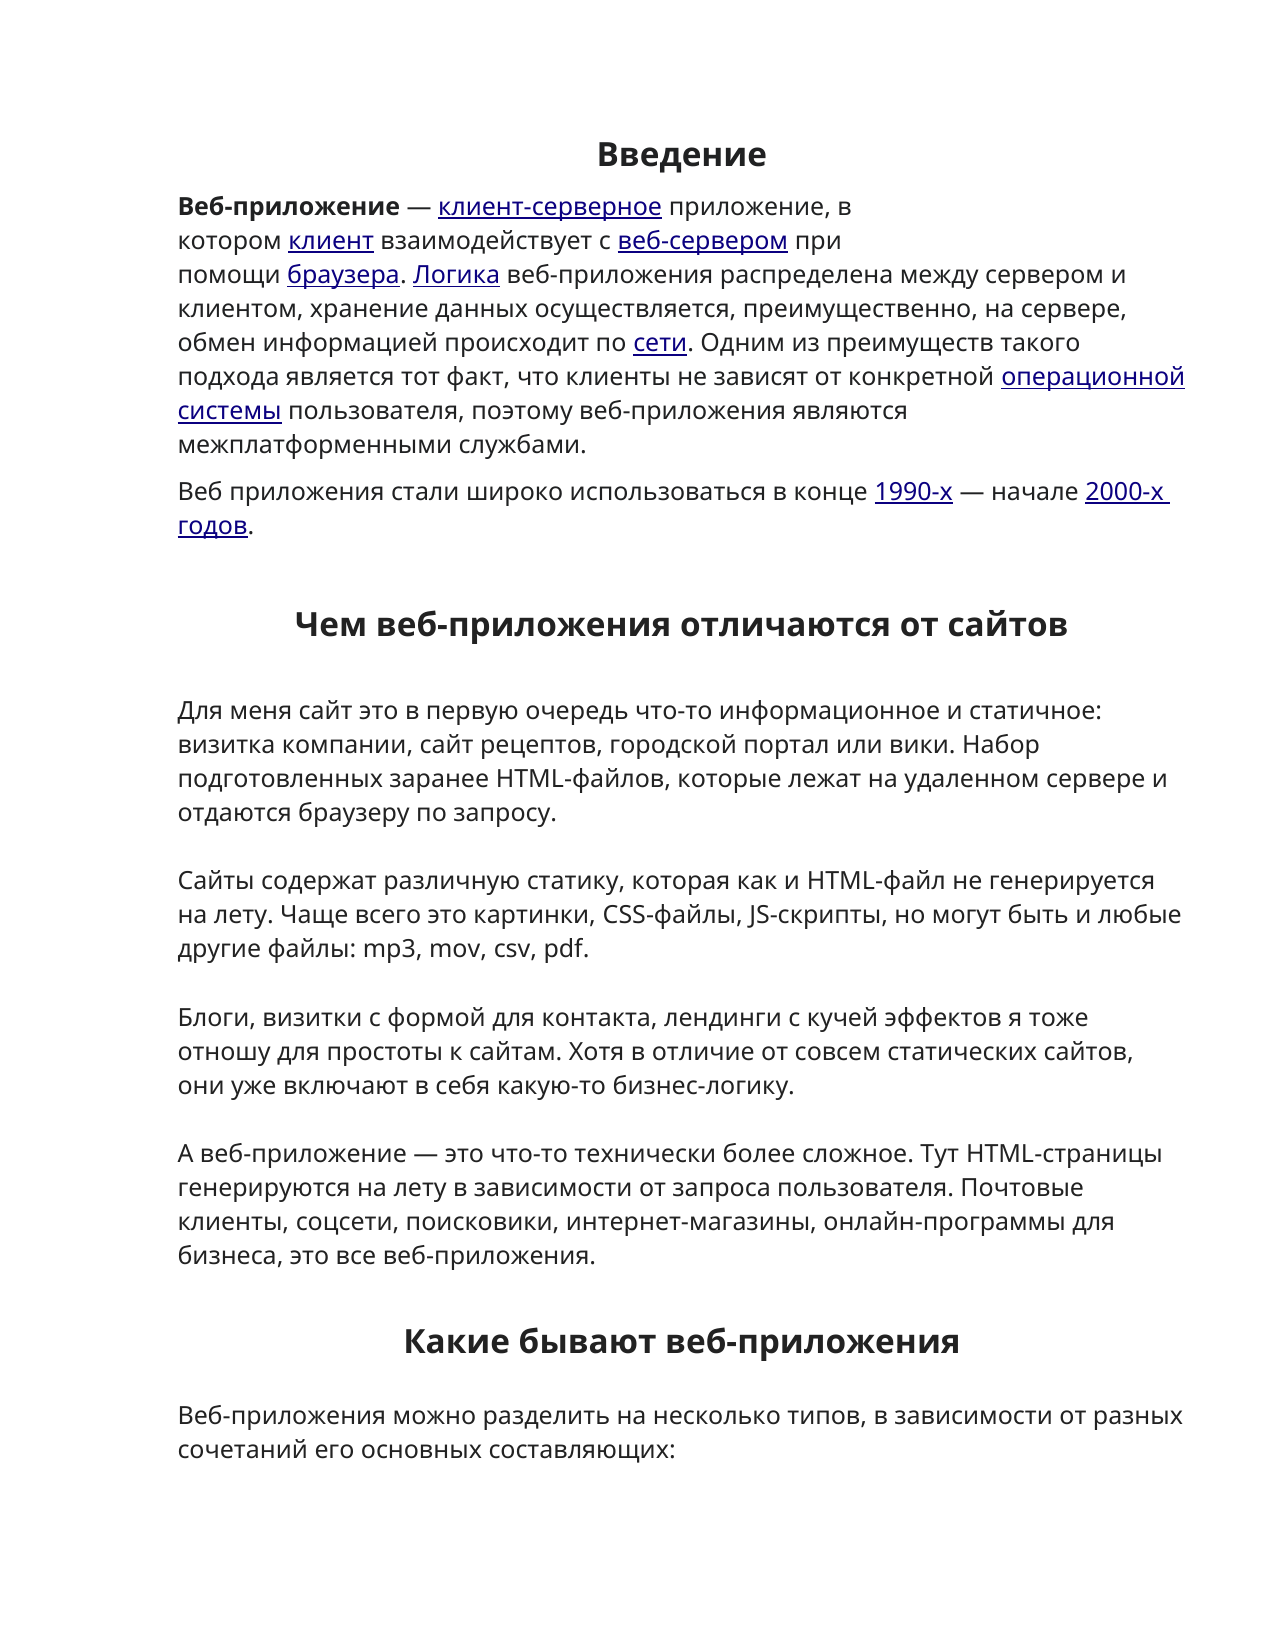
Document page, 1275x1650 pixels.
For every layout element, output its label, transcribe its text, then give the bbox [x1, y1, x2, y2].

text Для меня сайт это в первую очередь что-то информационное и статичное: визитка компании, сайт рецептов, городской портал или вики. Набор подготовленных заранее HTML-файлов, которые лежат на удаленном сервере и отдаются браузеру по запросу. Сайты содержат различную статику, которая как и HTML-файл не генерируется на лету. Чаще всего это картинки, CSS-файлы, JS-скрипты, но могут быть и любые другие файлы: mp3, mov, csv, pdf. Блоги, визитки с формой для контакта, лендинги с кучей эффектов я тоже отношу для простоты к сайтам. Хотя в отличие от совсем статических сайтов, они уже включают в себя какую-то бизнес-логику. А веб-приложение — это что-то технически более сложное. Тут HTML-страницы генерируются на лету в зависимости от запроса пользователя. Почтовые клиенты, соцсети, поисковики, интернет-магазины, онлайн-программы для бизнеса, это все веб-приложения. [177, 659, 1186, 1272]
text Какие бывают веб-приложения [177, 1318, 1186, 1364]
text Чем веб-приложения отличаются от сайтов [177, 601, 1186, 646]
text Веб-приложения можно разделить на несколько типов, в зависимости от разных сочетаний его основных составляющих: [177, 1364, 1186, 1466]
text Веб-приложение — клиент-серверное приложение, в котором клиент взаимодействует с веб-сервером при помощи браузера. Логика веб-приложения распределена между сервером и клиентом, хранение данных осуществляется, преимущественно, на сервере, обмен информацией происходит по сети. Одним из преимуществ такого подхода является тот факт, что клиенты не зависят от конкретной операционной системы пользователя, поэтому веб-приложения являются межплатформенными службами. [177, 188, 1186, 461]
text Введение [177, 131, 1186, 176]
text Веб приложения стали широко использоваться в конце 1990-х — начале 2000-х годов. [177, 473, 1186, 542]
